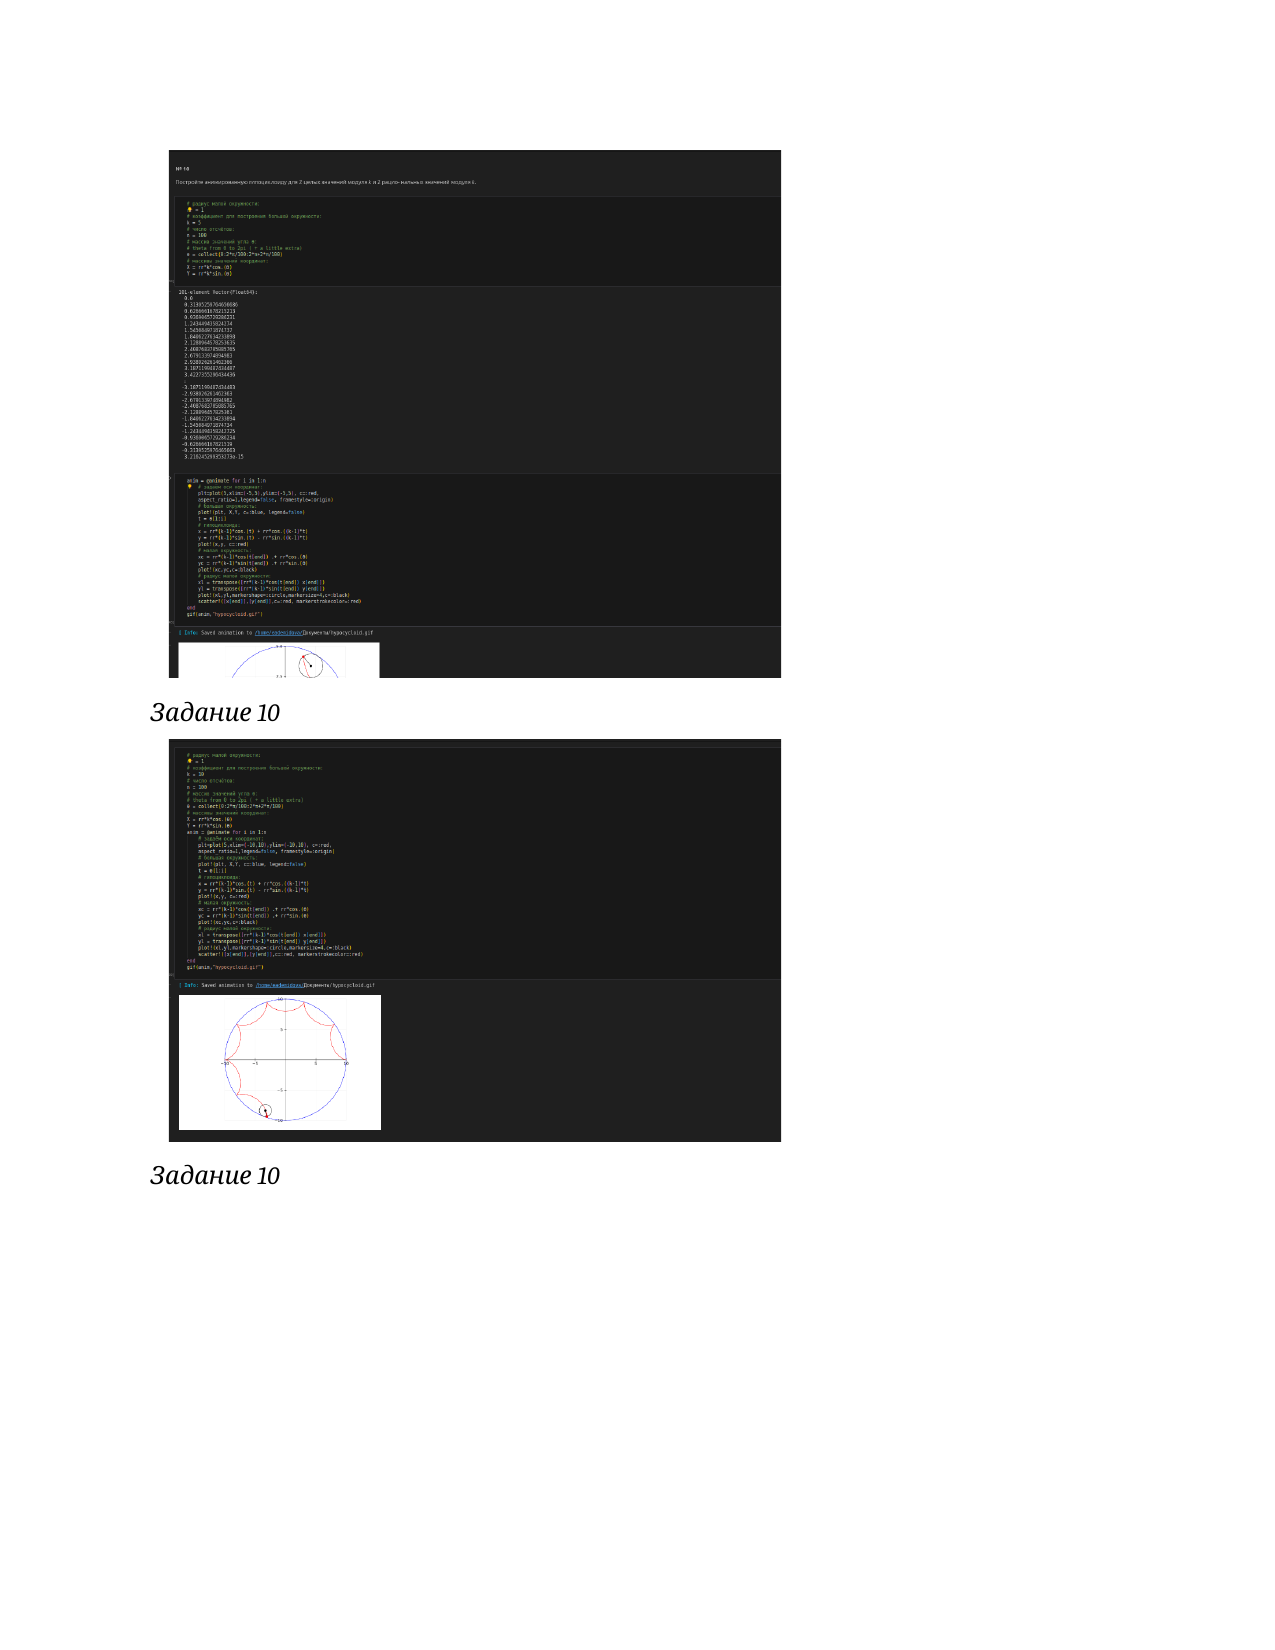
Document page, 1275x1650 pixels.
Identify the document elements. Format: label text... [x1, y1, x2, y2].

text Задание 10 [150, 1162, 1125, 1191]
picture [168, 739, 782, 1142]
text Задание 10 [150, 698, 1125, 727]
picture [168, 150, 782, 678]
